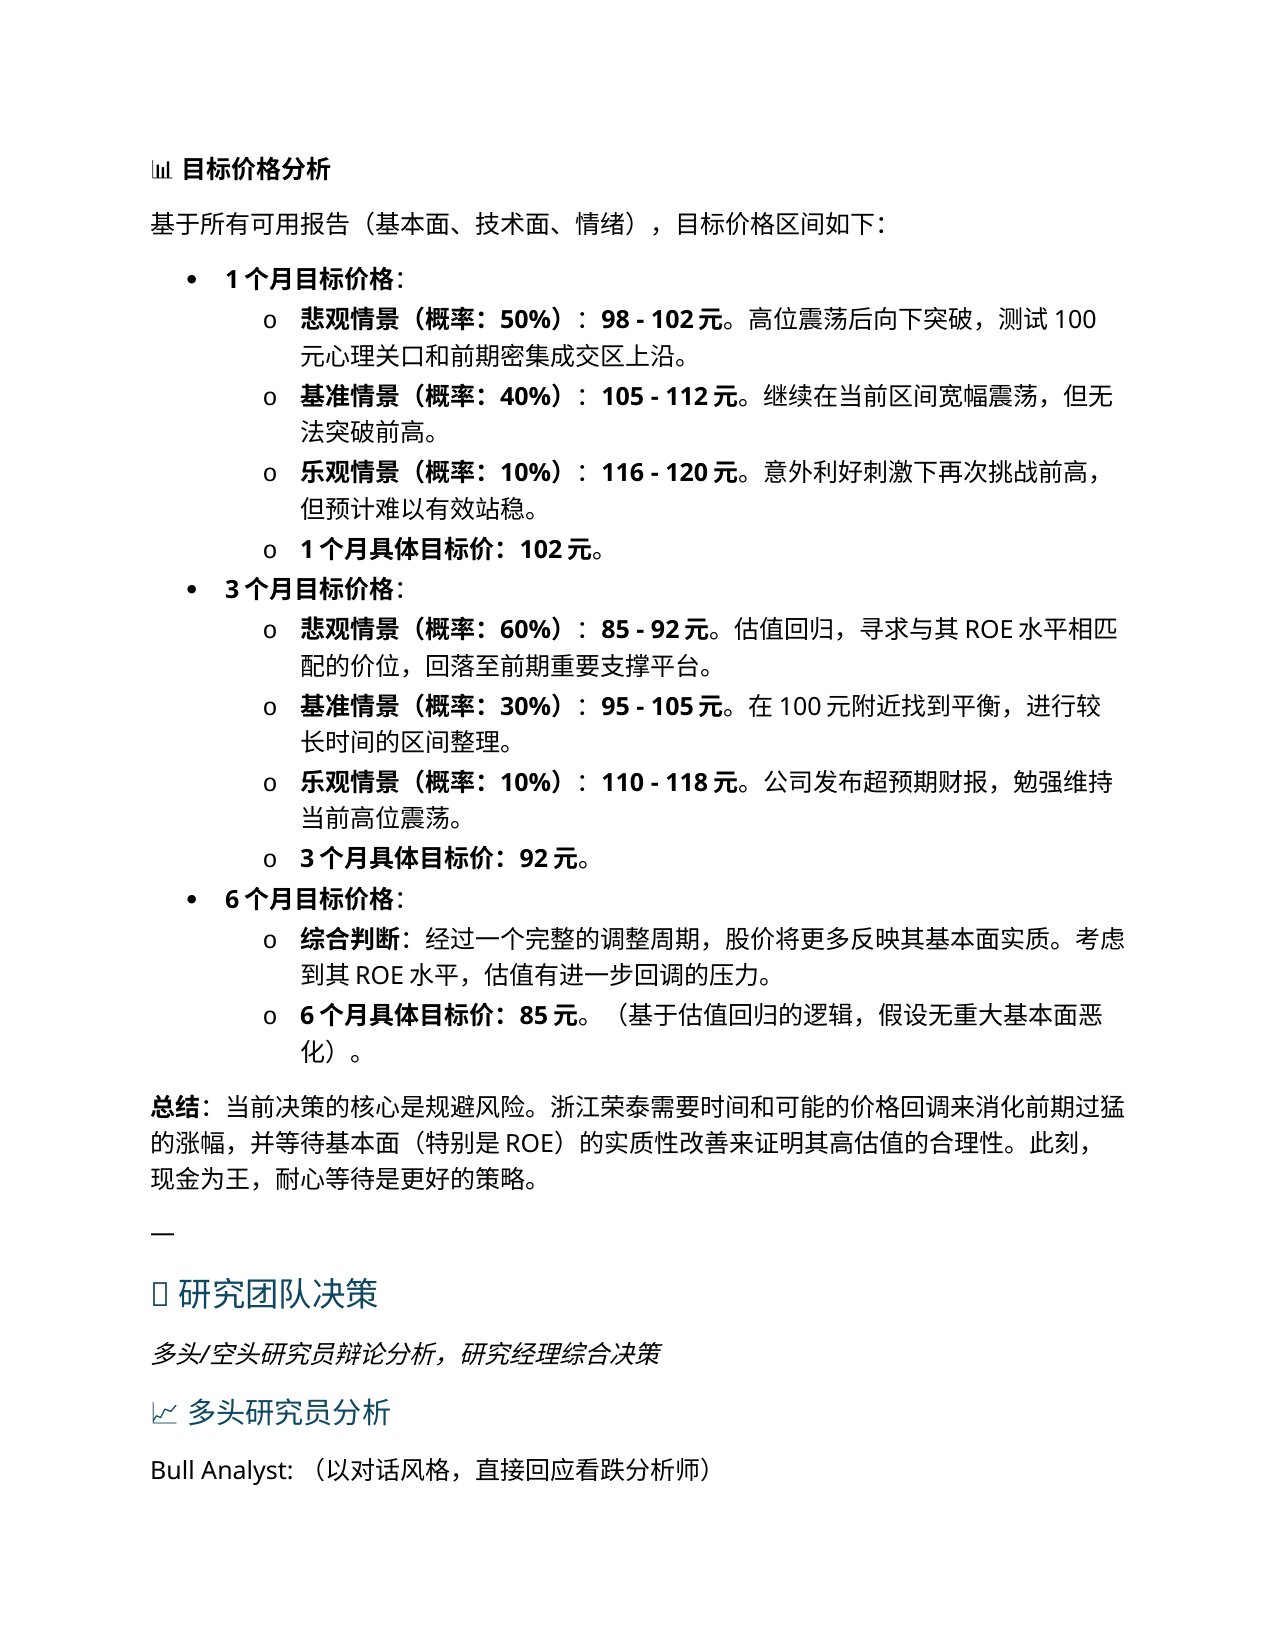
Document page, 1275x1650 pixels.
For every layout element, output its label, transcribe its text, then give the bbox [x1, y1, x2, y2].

text 多头/空头研究员辩论分析，研究经理综合决策 [150, 1334, 1125, 1371]
list 悲观情景（概率：60%）：85 - 92元。估值回归，寻求与其ROE水平相匹配的价位，回落至前期重要支撑平台。 [262, 609, 1125, 682]
list 基准情景（概率：30%）：95 - 105元。在100元附近找到平衡，进行较长时间的区间整理。 [262, 686, 1125, 759]
text 总结：当前决策的核心是规避风险。浙江荣泰需要时间和可能的价格回调来消化前期过猛的涨幅，并等待基本面（特别是ROE）的实质性改善来证明其高估值的合理性。此刻，现金为王，耐心等待是更好的策略。 [150, 1087, 1125, 1196]
list 基准情景（概率：40%）：105 - 112元。继续在当前区间宽幅震荡，但无法突破前高。 [262, 376, 1125, 449]
text 基于所有可用报告（基本面、技术面、情绪），目标价格区间如下： [150, 205, 1125, 241]
text Bull Analyst: （以对话风格，直接回应看跌分析师） [150, 1451, 1125, 1487]
text 📊 目标价格分析 [150, 150, 1125, 186]
list 3个月目标价格： [187, 569, 1125, 606]
list 乐观情景（概率：10%）：116 - 120元。意外利好刺激下再次挑战前高，但预计难以有效站稳。 [262, 453, 1125, 526]
list 乐观情景（概率：10%）：110 - 118元。公司发布超预期财报，勉强维持当前高位震荡。 [262, 762, 1125, 835]
list 6个月具体目标价：85元。（基于估值回归的逻辑，假设无重大基本面恶化）。 [262, 996, 1125, 1068]
list 综合判断：经过一个完整的调整周期，股价将更多反映其基本面实质。考虑到其ROE水平，估值有进一步回调的压力。 [262, 919, 1125, 992]
list 悲观情景（概率：50%）：98 - 102元。高位震荡后向下突破，测试100元心理关口和前期密集成交区上沿。 [262, 300, 1125, 373]
subtitle 🔬 研究团队决策 [150, 1267, 1125, 1316]
text — [150, 1214, 1125, 1249]
list 1个月目标价格： [187, 260, 1125, 296]
list 6个月目标价格： [187, 879, 1125, 915]
list 3个月具体目标价：92元。 [262, 839, 1125, 875]
list 1个月具体目标价：102元。 [262, 529, 1125, 566]
subtitle 📈 多头研究员分析 [150, 1389, 1125, 1432]
